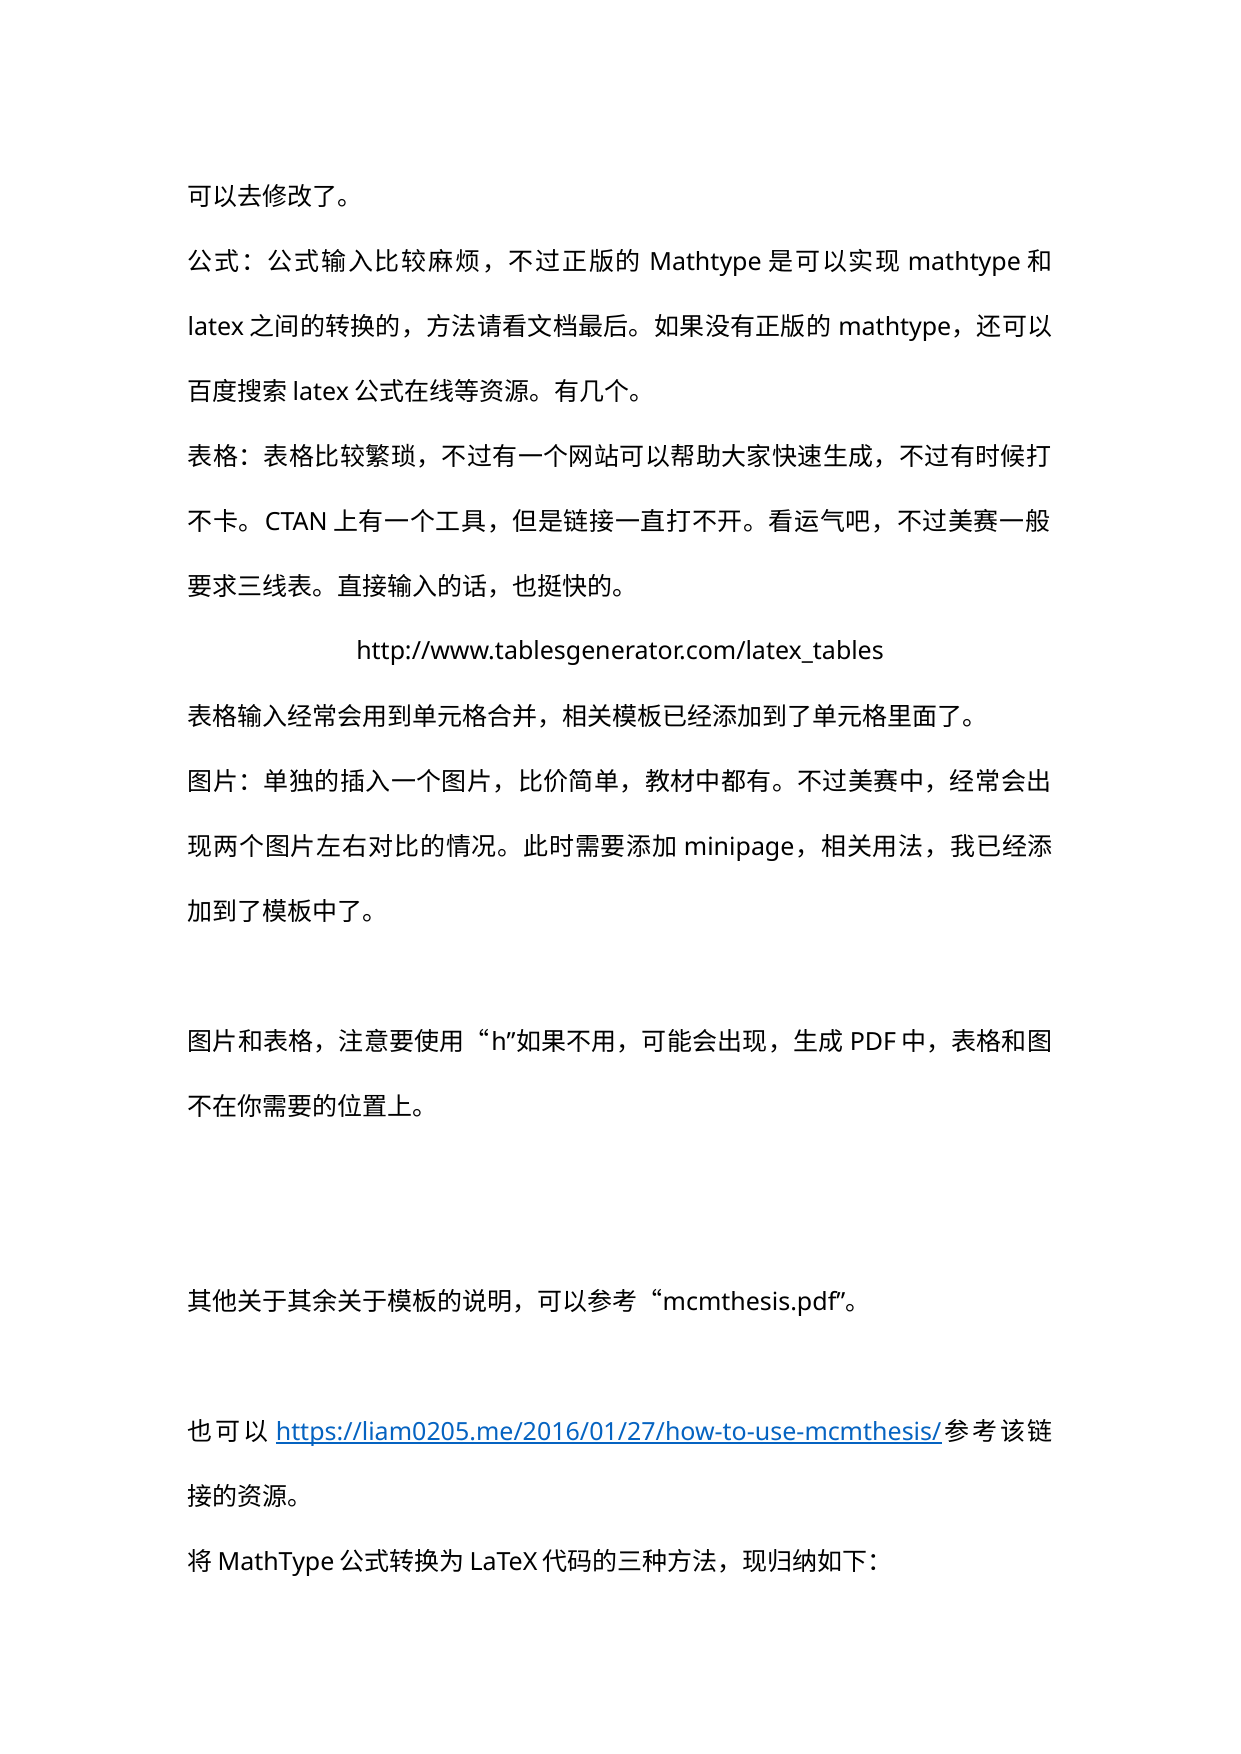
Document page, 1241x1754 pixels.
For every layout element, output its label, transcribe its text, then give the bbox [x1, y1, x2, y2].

text 也可以https://liam0205.me/2016/01/27/how-to-use-mcmthesis/参考该链接的资源。 [187, 1397, 1053, 1527]
text 将MathType公式转换为LaTeX代码的三种方法，现归纳如下： [187, 1527, 1053, 1592]
text 其他关于其余关于模板的说明，可以参考“mcmthesis.pdf”。 [187, 1267, 1053, 1332]
text 图片：单独的插入一个图片，比价简单，教材中都有。不过美赛中，经常会出现两个图片左右对比的情况。此时需要添加minipage，相关用法，我已经添加到了模板中了。 [187, 747, 1053, 942]
text http://www.tablesgenerator.com/latex_tables [187, 617, 1053, 682]
text 表格：表格比较繁琐，不过有一个网站可以帮助大家快速生成，不过有时候打不卡。CTAN上有一个工具，但是链接一直打不开。看运气吧，不过美赛一般要求三线表。直接输入的话，也挺快的。 [187, 422, 1053, 617]
text 表格输入经常会用到单元格合并，相关模板已经添加到了单元格里面了。 [187, 682, 1053, 747]
text 图片和表格，注意要使用“h”如果不用，可能会出现，生成PDF中，表格和图不在你需要的位置上。 [187, 1007, 1053, 1137]
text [187, 162, 1053, 227]
text 公式：公式输入比较麻烦，不过正版的Mathtype是可以实现mathtype和latex之间的转换的，方法请看文档最后。如果没有正版的mathtype，还可以百度搜索latex公式在线等资源。有几个。 [187, 227, 1053, 422]
